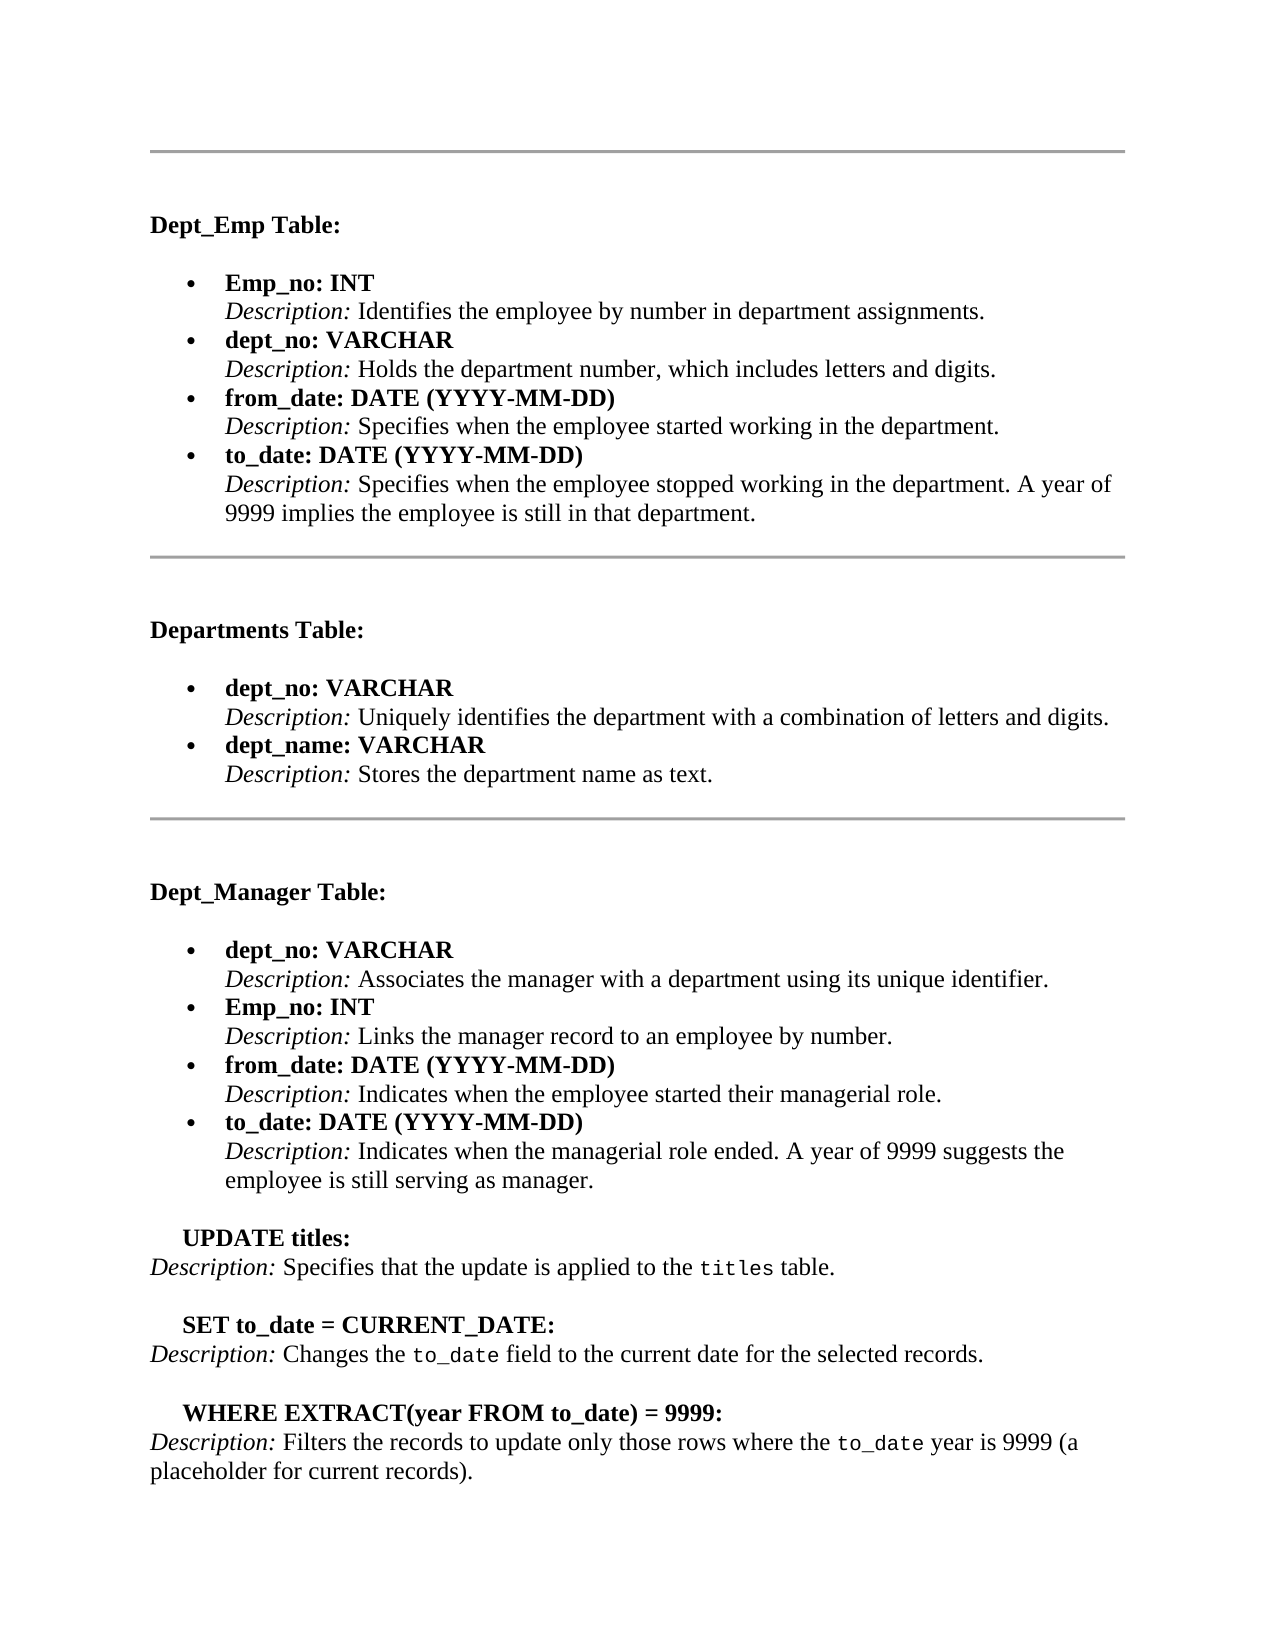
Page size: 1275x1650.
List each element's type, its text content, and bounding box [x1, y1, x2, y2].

list Emp_no: INT Description: Links the manager record to an employee by number. [187, 992, 1125, 1050]
text  WHERE EXTRACT(year FROM to_date) = 9999: Description: Filters the records to update only those rows where the to_date year is 9999 (a placeholder for current records). [150, 1398, 1125, 1485]
text Departments Table: [150, 615, 1125, 644]
text  UPDATE titles: Description: Specifies that the update is applied to the titles table. [150, 1223, 1125, 1281]
list from_date: DATE (YYYY-MM-DD) Description: Specifies when the employee started working in the department. [187, 383, 1125, 440]
text Dept_Manager Table: [150, 877, 1125, 906]
list to_date: DATE (YYYY-MM-DD) Description: Specifies when the employee stopped working in the department. A year of 9999 implies the employee is still in that department. [187, 440, 1125, 526]
list dept_name: VARCHAR Description: Stores the department name as text. [187, 731, 1125, 788]
list dept_no: VARCHAR Description: Holds the department number, which includes letters and digits. [187, 325, 1125, 383]
text Dept_Emp Table: [150, 210, 1125, 238]
list to_date: DATE (YYYY-MM-DD) Description: Indicates when the managerial role ended. A year of 9999 suggests the employee is still serving as manager. [187, 1107, 1125, 1194]
list Emp_no: INT Description: Identifies the employee by number in department assignments. [187, 268, 1125, 325]
list from_date: DATE (YYYY-MM-DD) Description: Indicates when the employee started their managerial role. [187, 1050, 1125, 1107]
list dept_no: VARCHAR Description: Uniquely identifies the department with a combination of letters and digits. [187, 673, 1125, 731]
list dept_no: VARCHAR Description: Associates the manager with a department using its unique identifier. [187, 935, 1125, 992]
text  SET to_date = CURRENT_DATE: Description: Changes the to_date field to the current date for the selected records. [150, 1310, 1125, 1369]
